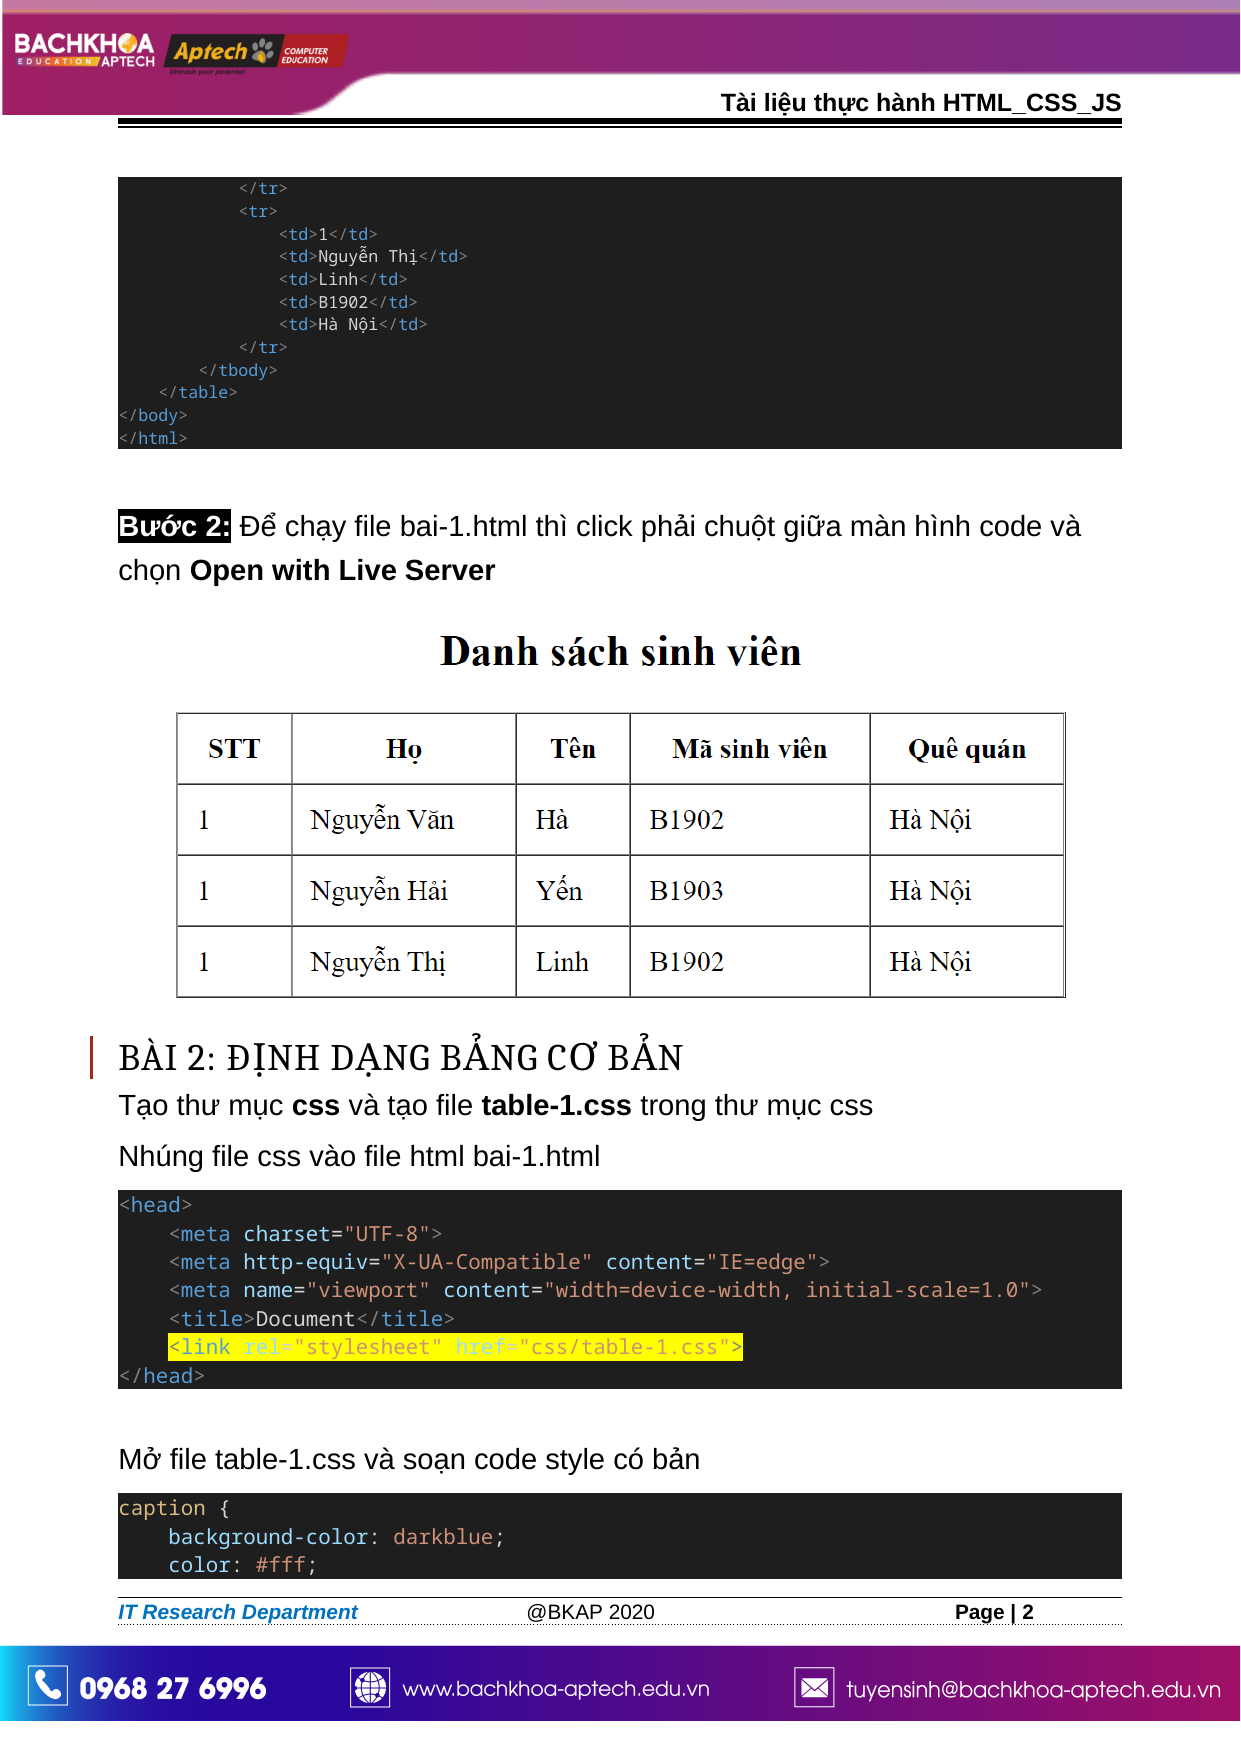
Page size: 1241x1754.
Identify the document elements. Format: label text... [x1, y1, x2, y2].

text Bước 2: Để chạy file bai-1.html thì click phải chuột giữa màn hình code và chọn Open with Live Server [118, 509, 1122, 586]
text <link rel="stylesheet" href="css/table-1.css"> [118, 1332, 1122, 1361]
text background-color: darkblue; [118, 1522, 1122, 1550]
text <tr> [118, 199, 1122, 222]
picture [2, 0, 1241, 115]
text Tạo thư mục css và tạo file table-1.css trong thư mục css [118, 1088, 1122, 1121]
text caption { [118, 1493, 1122, 1522]
text <td>B1902</td> [118, 290, 1122, 313]
text </body> [118, 404, 1122, 426]
text </tr> [118, 336, 1122, 358]
text </table> [118, 381, 1122, 404]
text <td>Hà Nội</td> [118, 313, 1122, 336]
text <meta charset="UTF-8"> [118, 1219, 1122, 1247]
text <head> [118, 1190, 1122, 1219]
text </tr> [118, 177, 1122, 199]
subtitle Bài 2: ĐỊNH DẠNG BẢNG CƠ BẢN [93, 1036, 1122, 1079]
picture [0, 1645, 1241, 1721]
text color: #fff; [118, 1550, 1122, 1579]
text </tbody> [118, 358, 1122, 381]
text <meta name="viewport" content="width=device-width, initial-scale=1.0"> [118, 1276, 1122, 1304]
text </head> [118, 1361, 1122, 1389]
text <td>1</td> [118, 222, 1122, 245]
text <title>Document</title> [118, 1304, 1122, 1332]
text <td>Linh</td> [118, 267, 1122, 290]
text Nhúng file css vào file html bai-1.html [118, 1139, 1122, 1173]
picture [161, 613, 1079, 1012]
text <td>Nguyễn Thị</td> [118, 245, 1122, 267]
text Mở file table-1.css và soạn code style có bản [118, 1442, 1122, 1476]
text <meta http-equiv="X-UA-Compatible" content="IE=edge"> [118, 1247, 1122, 1276]
text </html> [118, 426, 1122, 449]
